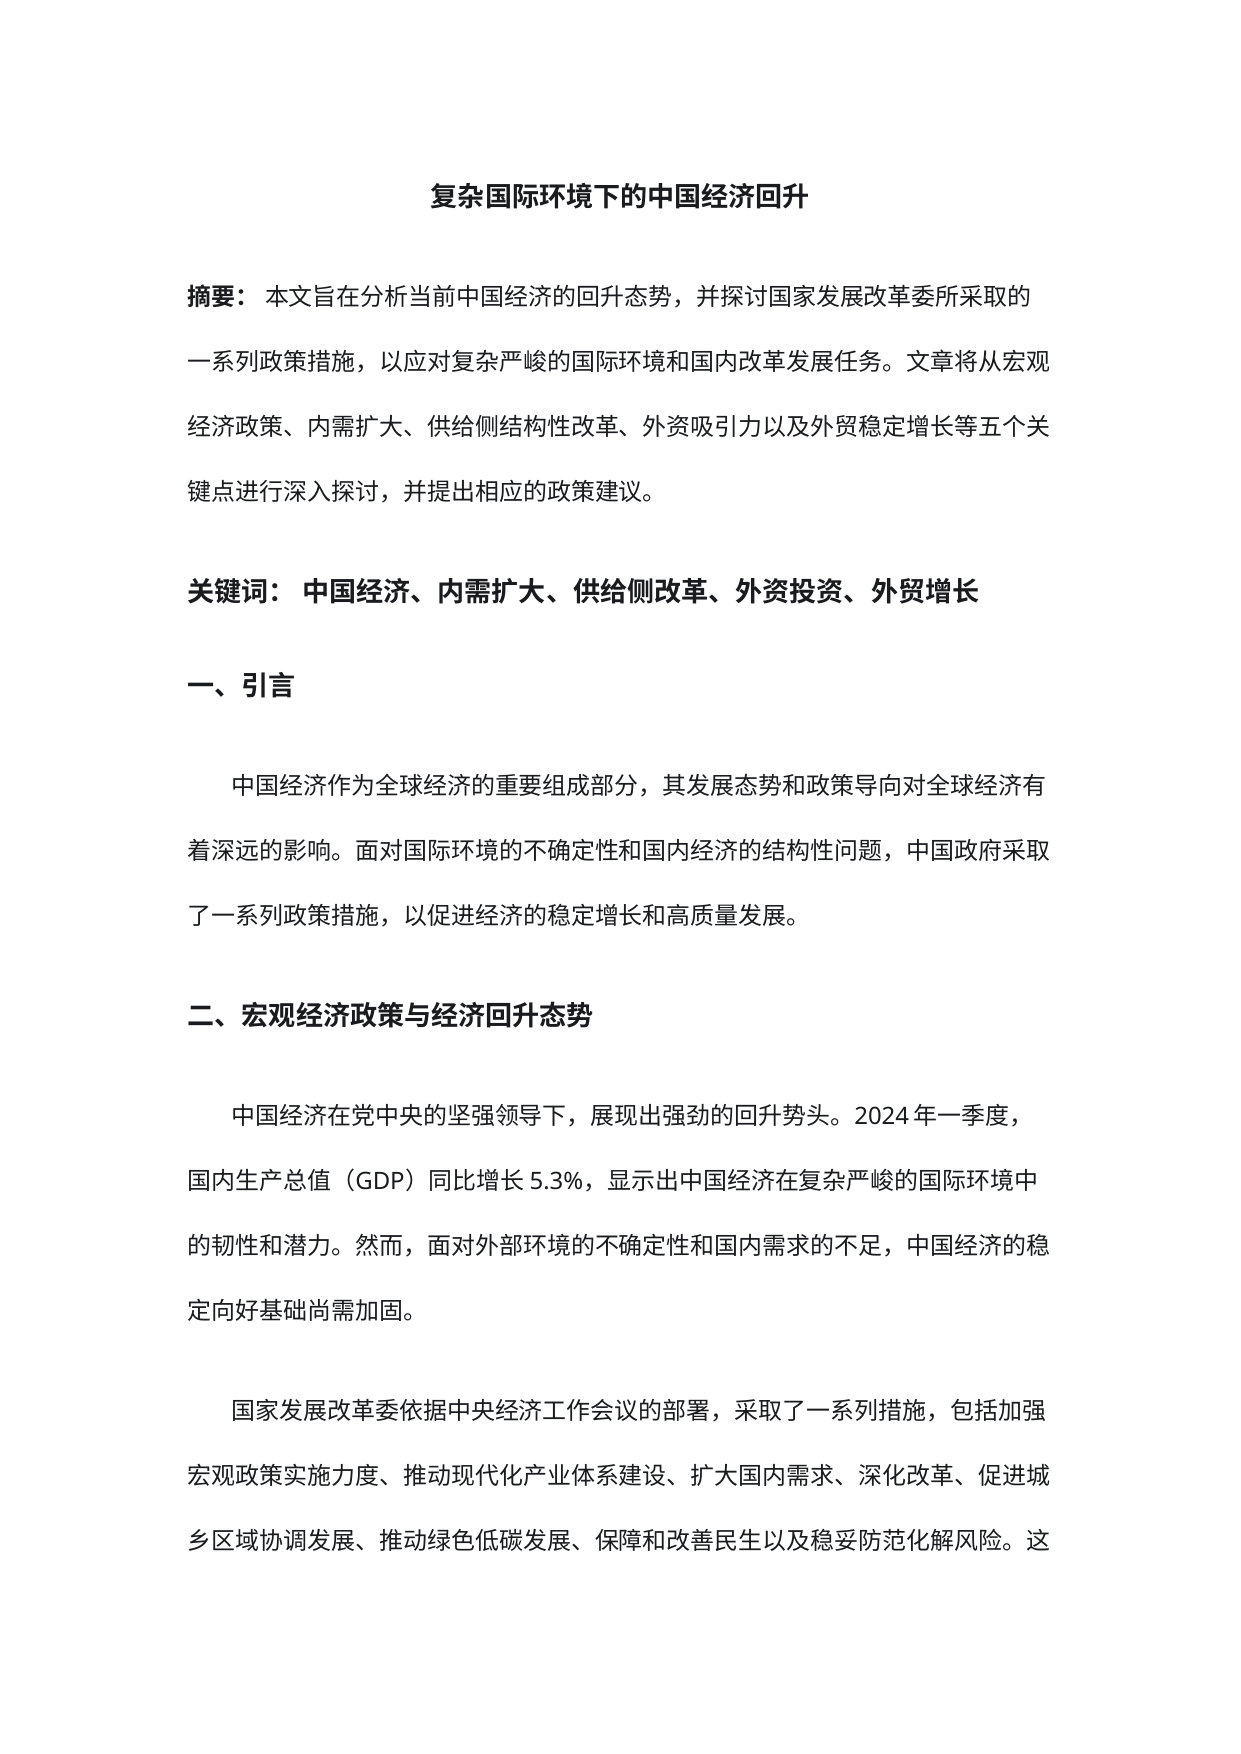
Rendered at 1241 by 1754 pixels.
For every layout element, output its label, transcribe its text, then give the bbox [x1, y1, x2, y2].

text 复杂国际环境下的中国经济回升 [187, 162, 1053, 227]
text 摘要： 本文旨在分析当前中国经济的回升态势，并探讨国家发展改革委所采取的一系列政策措施，以应对复杂严峻的国际环境和国内改革发展任务。文章将从宏观经济政策、内需扩大、供给侧结构性改革、外资吸引力以及外贸稳定增长等五个关键点进行深入探讨，并提出相应的政策建议。 [187, 262, 1053, 522]
text 一、引言 [187, 651, 1053, 716]
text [187, 1376, 1053, 1571]
text 中国经济在党中央的坚强领导下，展现出强劲的回升势头。2024年一季度，国内生产总值（GDP）同比增长5.3%，显示出中国经济在复杂严峻的国际环境中的韧性和潜力。然而，面对外部环境的不确定性和国内需求的不足，中国经济的稳定向好基础尚需加固。 [187, 1081, 1053, 1341]
text 二、宏观经济政策与经济回升态势 [187, 981, 1053, 1046]
text 中国经济作为全球经济的重要组成部分，其发展态势和政策导向对全球经济有着深远的影响。面对国际环境的不确定性和国内经济的结构性问题，中国政府采取了一系列政策措施，以促进经济的稳定增长和高质量发展。 [187, 751, 1053, 946]
text 关键词： 中国经济、内需扩大、供给侧改革、外资投资、外贸增长 [187, 557, 1053, 622]
